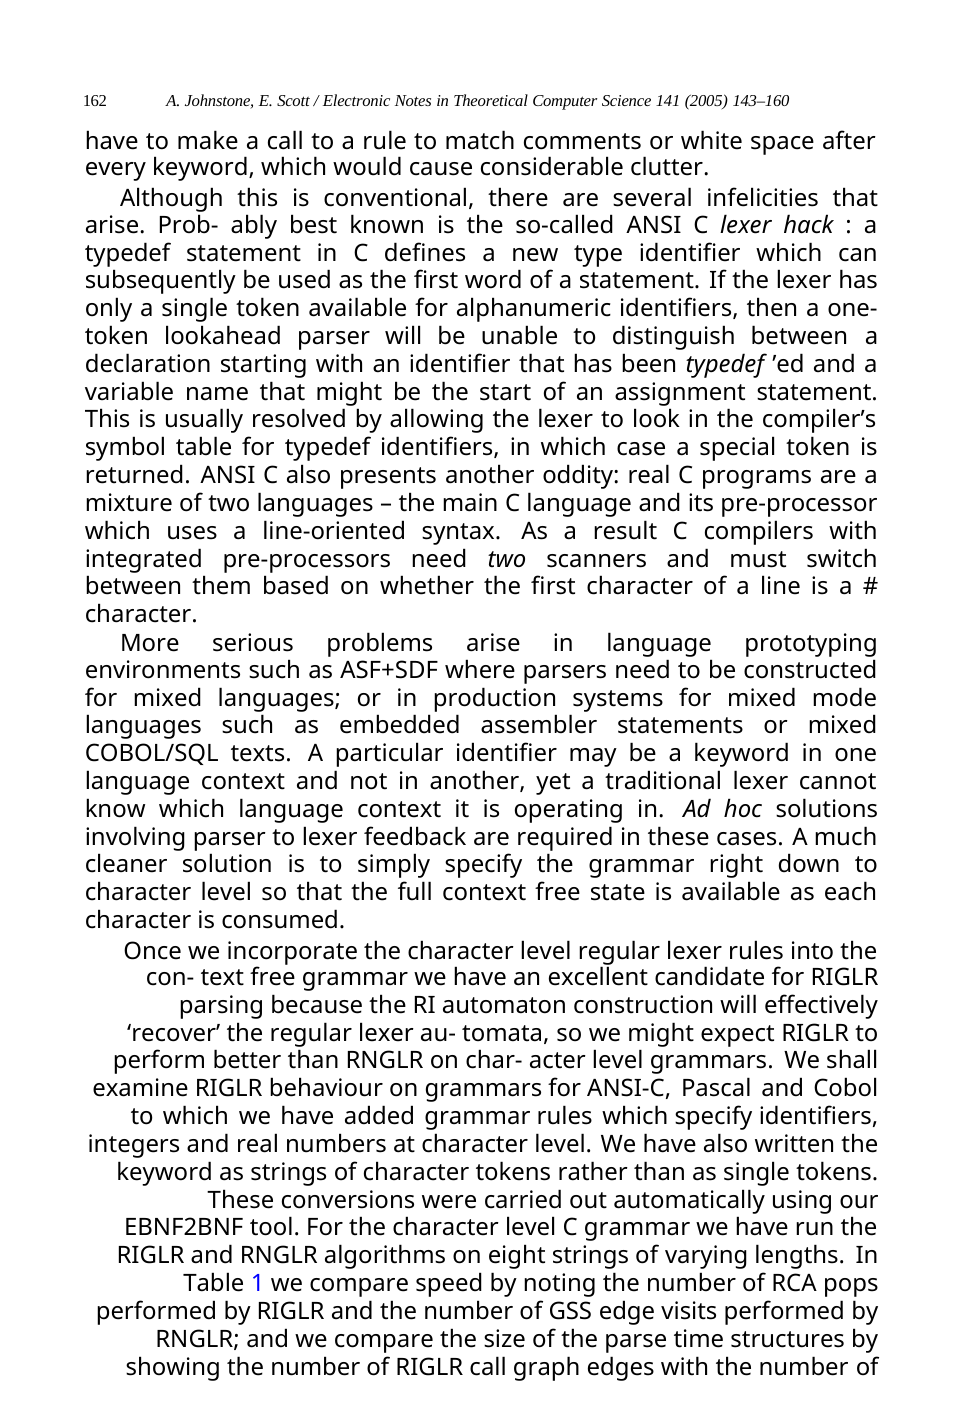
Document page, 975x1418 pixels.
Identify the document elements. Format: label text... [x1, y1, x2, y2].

text have to make a call to a rule to match comments or white space after every keyword, which would cause considerable clutter. [84, 127, 877, 183]
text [84, 937, 878, 1382]
text Although this is conventional, there are several infelicities that arise. Prob- ably best known is the so-called ANSI C lexer hack : a typedef statement in C defines a new type identifier which can subsequently be used as the first word of a statement. If the lexer has only a single token available for alphanumeric identifiers, then a one-token lookahead parser will be unable to distinguish between a declaration starting with an identifier that has been typedef ’ed and a variable name that might be the start of an assignment statement. This is usually resolved by allowing the lexer to look in the compiler’s symbol table for typedef identifiers, in which case a special token is returned. ANSI C also presents another oddity: real C programs are a mixture of two languages – the main C language and its pre-processor which uses a line-oriented syntax. As a result C compilers with integrated pre-processors need two scanners and must switch between them based on whether the first character of a line is a # character. [84, 185, 878, 629]
text More serious problems arise in language prototyping environments such as ASF+SDF where parsers need to be constructed for mixed languages; or in production systems for mixed mode languages such as embedded assembler statements or mixed COBOL/SQL texts. A particular identifier may be a keyword in one language context and not in another, yet a traditional lexer cannot know which language context it is operating in. Ad hoc solutions involving parser to lexer feedback are required in these cases. A much cleaner solution is to simply specify the grammar right down to character level so that the full context free state is available as each character is consumed. [84, 629, 878, 935]
